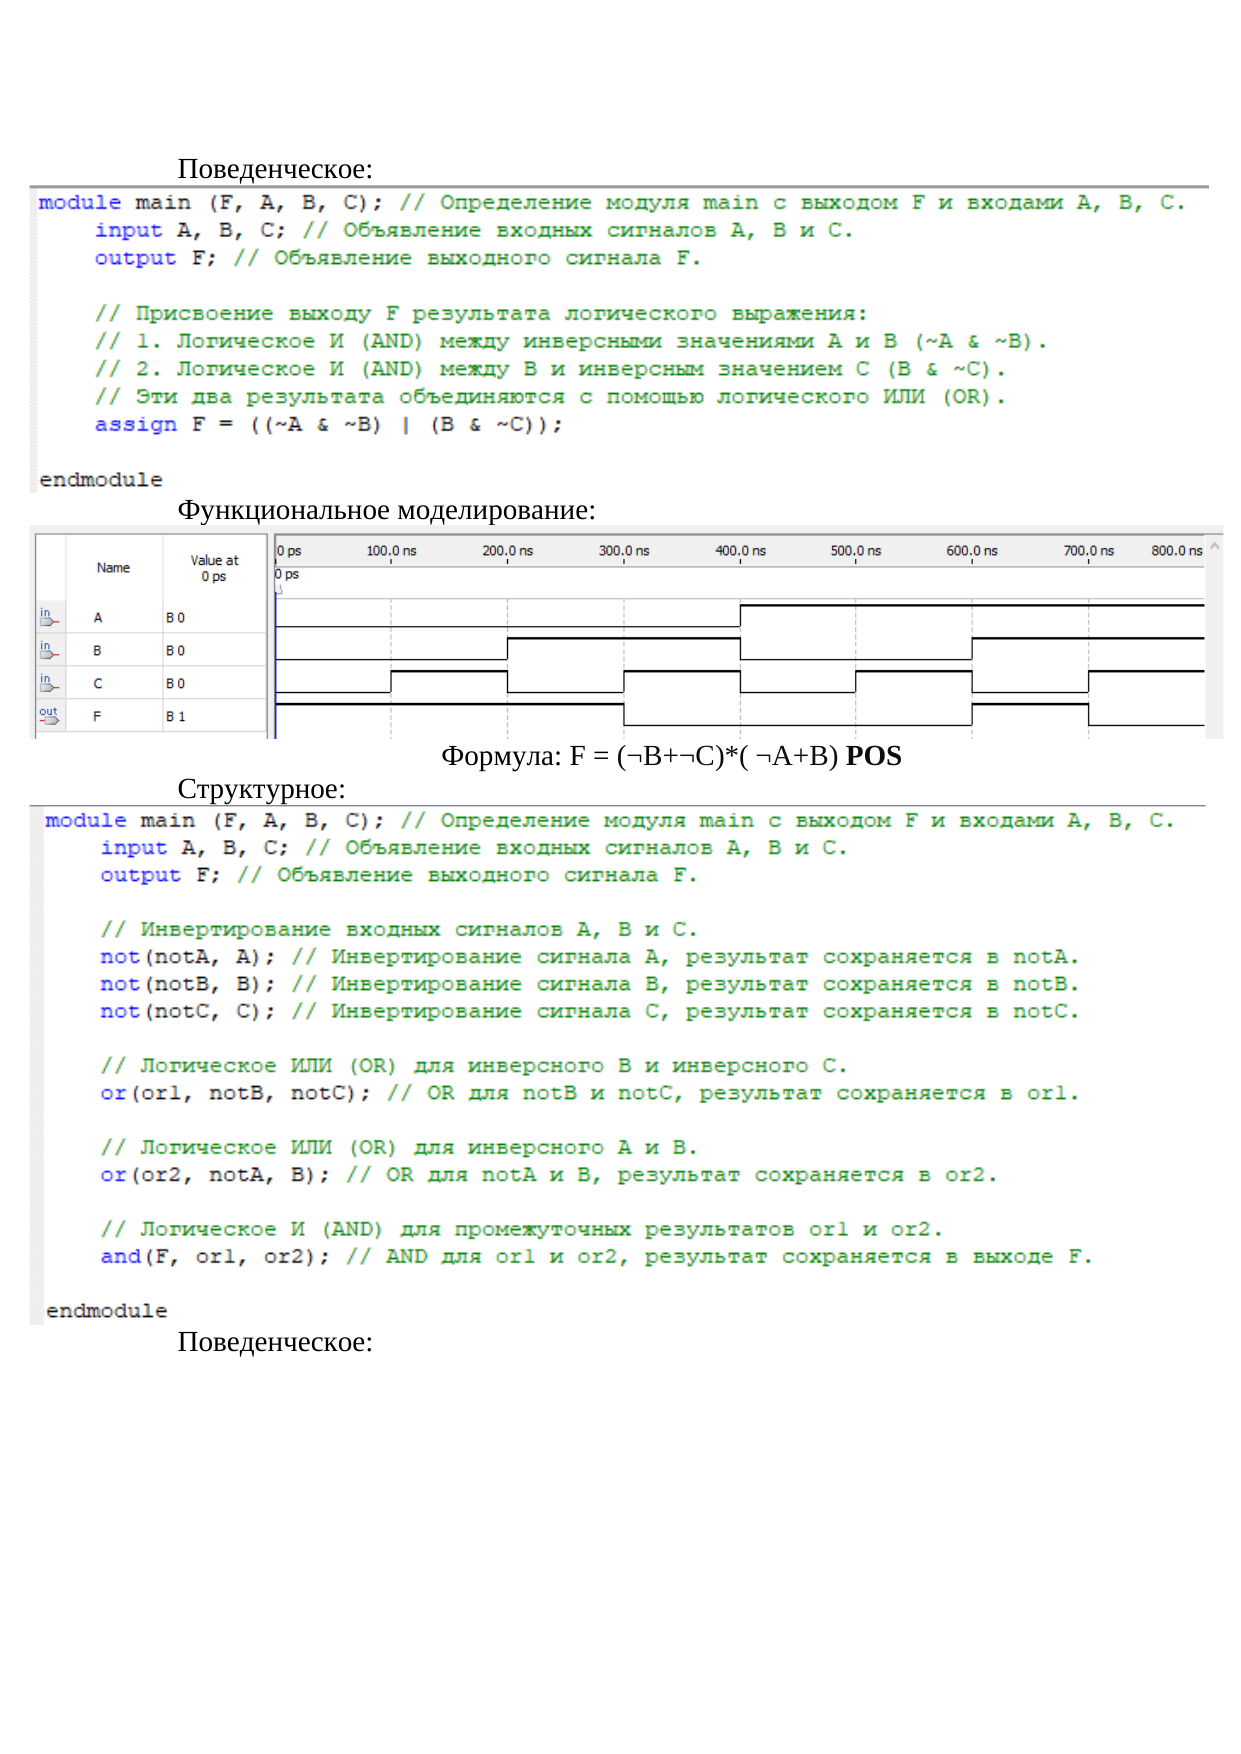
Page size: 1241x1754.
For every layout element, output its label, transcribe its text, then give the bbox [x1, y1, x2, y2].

text Структурное: [177, 772, 1152, 805]
picture [29, 525, 1224, 739]
picture [29, 185, 1209, 493]
text Поведенческое: [177, 152, 1152, 185]
text Поведенческое: [29, 1325, 1152, 1358]
list Формула: F = (¬B+¬C)*( ¬A+B) POS [192, 739, 1152, 772]
picture [29, 805, 1206, 1325]
text Функциональное моделирование: [29, 493, 1152, 525]
